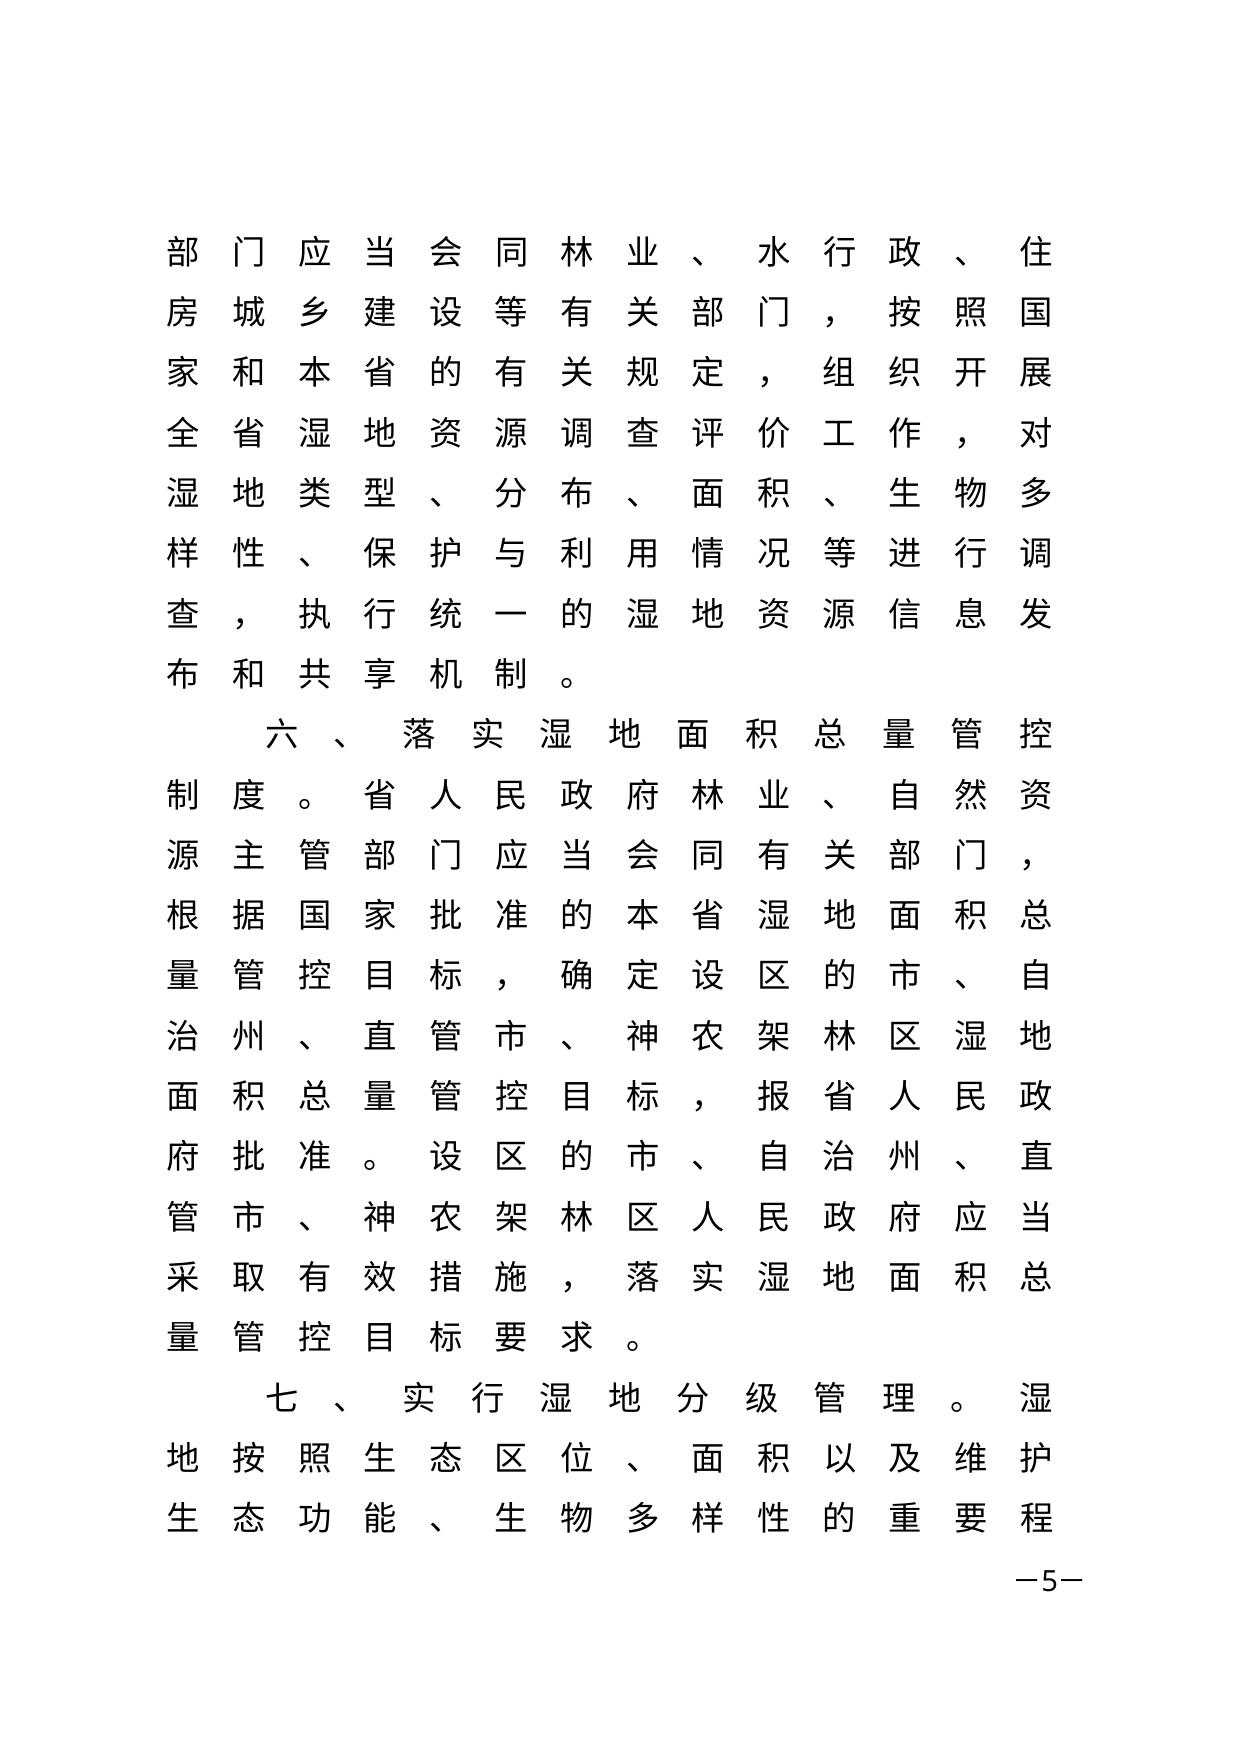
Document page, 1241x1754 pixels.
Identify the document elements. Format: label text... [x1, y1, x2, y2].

list 七、实行湿地分级管理。湿地按照生态区位、面积以及维护生态功能、生物多样性的重要程度分为国家重要湿地、省级重要湿地和一般湿地。省级重要湿地和一般湿地管理办法由省人民政府制定。 [167, 1365, 1085, 1546]
list 六、落实湿地面积总量管控制度。省人民政府林业、自然资源主管部门应当会同有关部门，根据国家批准的本省湿地面积总量管控目标，确定设区的市、自治州、直管市、神农架林区湿地面积总量管控目标，报省人民政府批准。设区的市、自治州、直管市、神农架林区人民政府应当采取有效措施，落实湿地面积总量管控目标要求。 [167, 702, 1085, 1365]
list 五、实施湿地资源调查评价制度。省人民政府自然资源主管部门应当会同林业、水行政、住房城乡建设等有关部门，按照国家和本省的有关规定，组织开展全省湿地资源调查评价工作，对湿地类型、分布、面积、生物多样性、保护与利用情况等进行调查，执行统一的湿地资源信息发布和共享机制。 [167, 219, 1085, 702]
